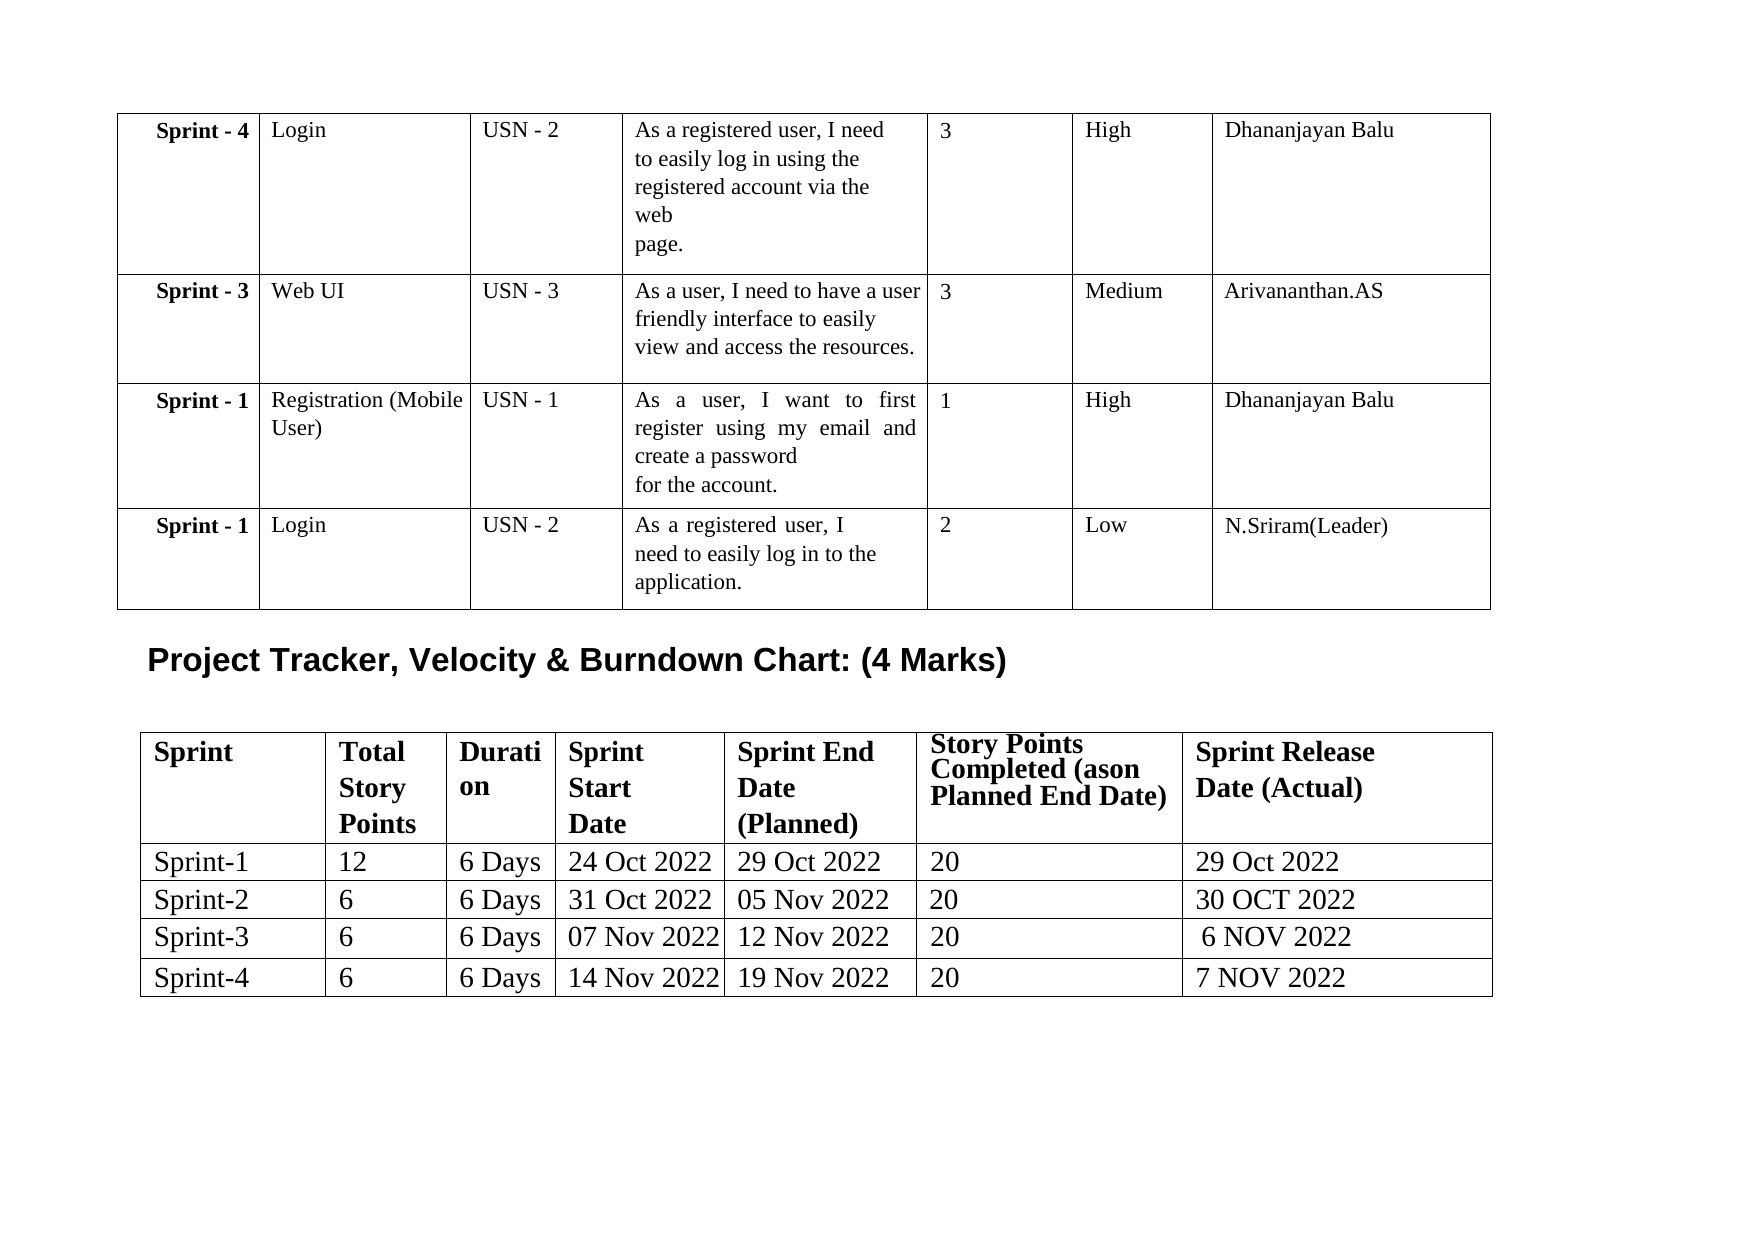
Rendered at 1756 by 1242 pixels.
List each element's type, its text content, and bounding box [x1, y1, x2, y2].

table_cell Sprint-1 [141, 844, 325, 880]
table_cell 2 [928, 509, 1072, 609]
table_header As a registered user, I need to easily log in using the registered account via the web page. [623, 114, 927, 274]
table_cell Sprint - 1 [118, 384, 259, 507]
table_cell Sprint - 3 [118, 275, 259, 383]
table_cell 20 [917, 919, 1182, 958]
table_header Total Story Points [326, 733, 446, 843]
table_cell 12 [326, 844, 446, 880]
table_cell 29 Oct 2022 [725, 844, 916, 880]
table_cell 31 Oct 2022 [556, 881, 724, 917]
table_cell Sprint-2 [141, 881, 325, 917]
table_cell Login [260, 509, 470, 609]
table_cell 30 OCT 2022 [1183, 881, 1492, 917]
table_cell 07 Nov 2022 [556, 919, 724, 958]
table_cell As a registered user, I need to easily log in to the application. [623, 509, 927, 609]
table_cell 24 Oct 2022 [556, 844, 724, 880]
table_cell 6 Days [447, 881, 555, 917]
table_cell As a user, I need to have a user friendly interface to easily view and access the resources. [623, 275, 927, 383]
table_cell 29 Oct 2022 [1183, 844, 1492, 880]
table_cell 6 Days [447, 844, 555, 880]
table_cell 6 [326, 881, 446, 917]
table_cell USN - 1 [471, 384, 622, 507]
table_cell 19 Nov 2022 [725, 959, 916, 996]
table_header Sprint End Date (Planned) [725, 733, 916, 843]
table_cell 14 Nov 2022 [556, 959, 724, 996]
table_cell Arivananthan.AS [1213, 275, 1490, 383]
table_cell Sprint-3 [141, 919, 325, 958]
table_cell 20 [917, 959, 1182, 996]
table_header Sprint Release Date (Actual) [1183, 733, 1492, 843]
table_cell High [1073, 384, 1212, 507]
table_cell 6 NOV 2022 [1183, 919, 1492, 958]
table_cell Sprint - 1 [118, 509, 259, 609]
table_cell 6 [326, 919, 446, 958]
table_cell Dhananjayan Balu [1213, 384, 1490, 507]
table_header Durati on [447, 733, 555, 843]
table_header Sprint - 4 [118, 114, 259, 274]
table_cell Sprint-4 [141, 959, 325, 996]
table_header Login [260, 114, 470, 274]
table_cell Medium [1073, 275, 1212, 383]
table_header USN - 2 [471, 114, 622, 274]
table_header 3 [928, 114, 1072, 274]
table_cell 6 Days [447, 959, 555, 996]
table_cell 05 Nov 2022 [725, 881, 916, 917]
table_cell 7 NOV 2022 [1183, 959, 1492, 996]
table_header Dhananjayan Balu [1213, 114, 1490, 274]
table_header Story Points Completed (ason Planned End Date) [917, 733, 1182, 843]
table_header High [1073, 114, 1212, 274]
table_header Sprint Start Date [556, 733, 724, 843]
table_header Sprint [141, 733, 325, 843]
table_cell Registration (Mobile User) [260, 384, 470, 507]
table_cell USN - 2 [471, 509, 622, 609]
table_cell 12 Nov 2022 [725, 919, 916, 958]
table_cell 6 [326, 959, 446, 996]
table_cell 6 Days [447, 919, 555, 958]
table_cell Low [1073, 509, 1212, 609]
table_cell USN - 3 [471, 275, 622, 383]
table_cell 20 [917, 881, 1182, 917]
table_cell N.Sriram(Leader) [1213, 509, 1490, 609]
table_cell Web UI [260, 275, 470, 383]
table_cell As a user, I want to first register using my email and create a password for the account. [623, 384, 927, 507]
table_cell 20 [917, 844, 1182, 880]
table_cell 3 [928, 275, 1072, 383]
text Project Tracker, Velocity & Burndown Chart: (4 Marks) [147, 640, 1576, 678]
table_cell 1 [928, 384, 1072, 507]
